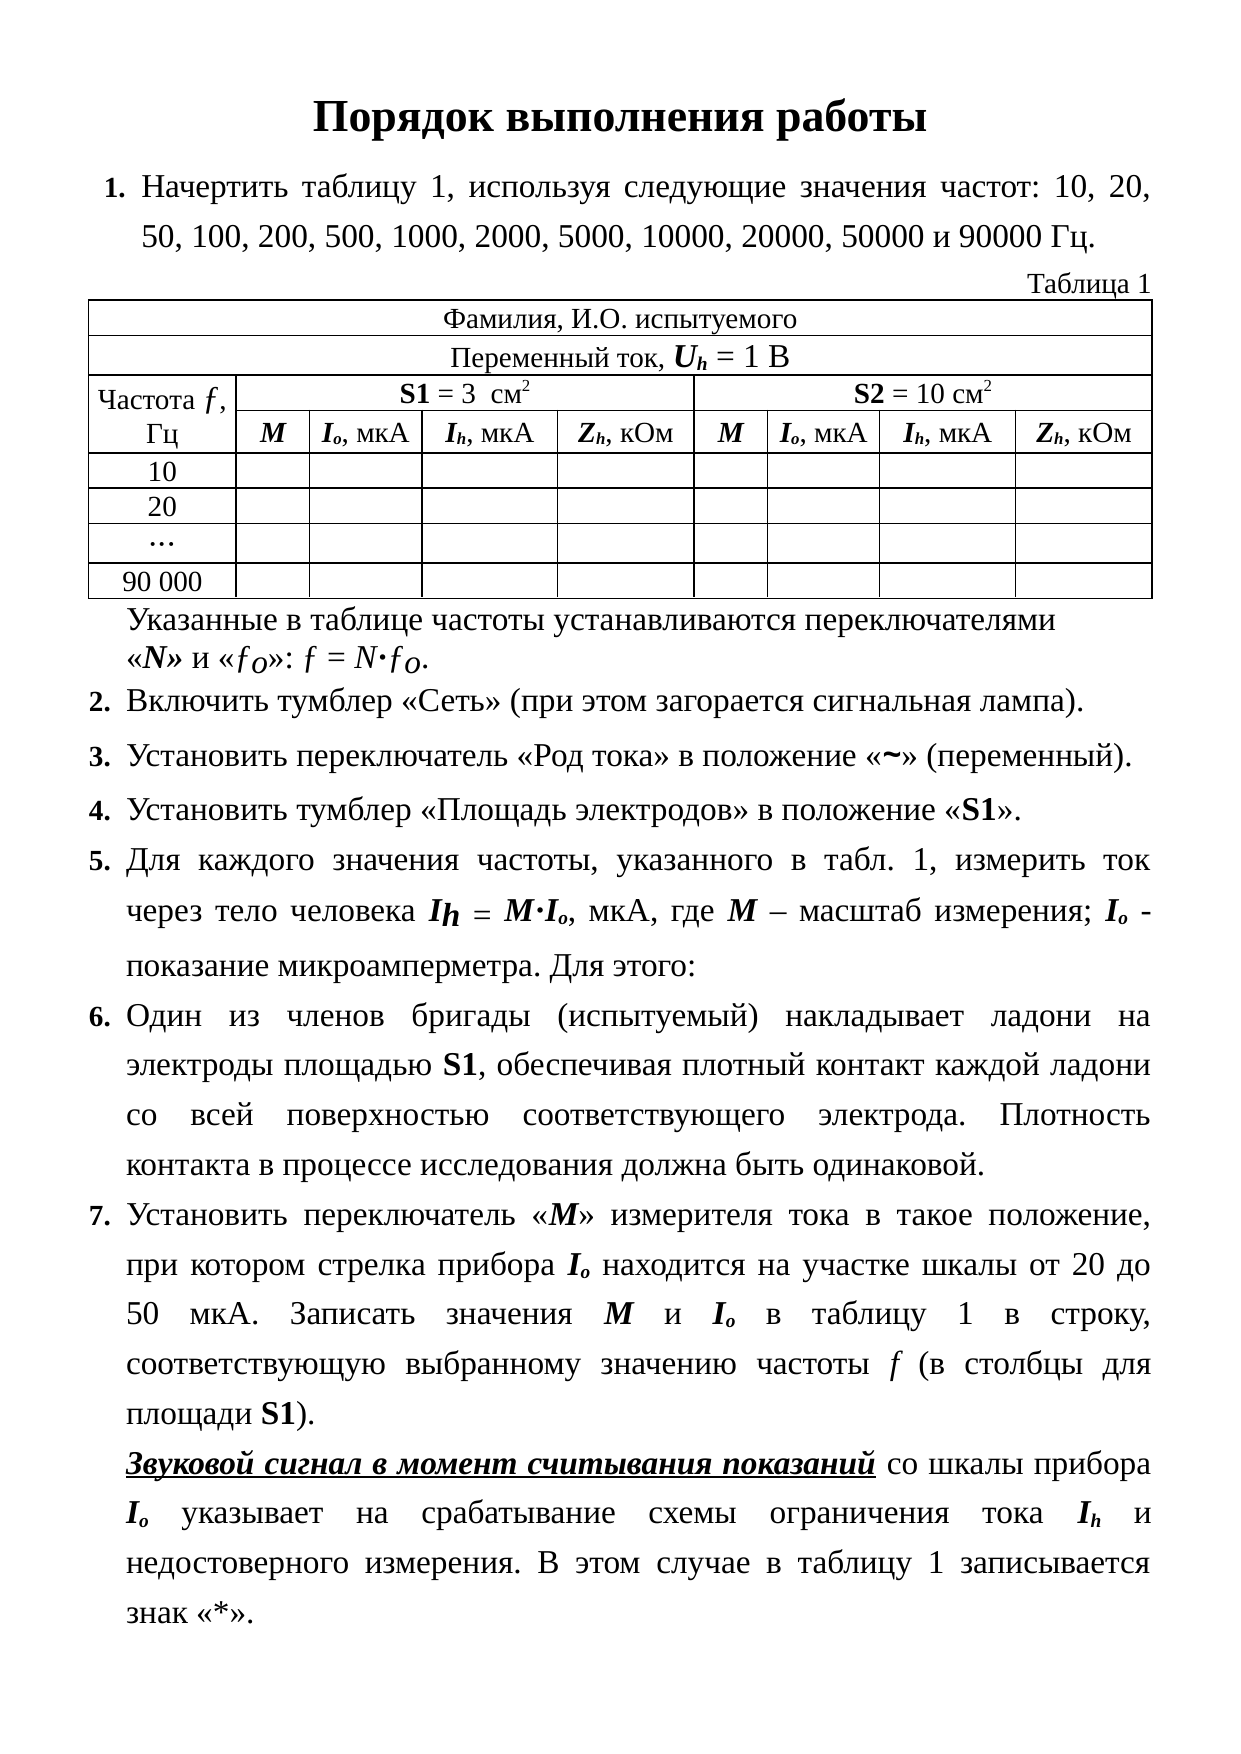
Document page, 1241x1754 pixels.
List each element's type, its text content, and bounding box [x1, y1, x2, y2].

table_cell Zh, кОм [558, 411, 693, 452]
list Один из членов бригады (испытуемый) накладывает ладони на электроды площадью S1, обеспечивая плотный контакт каждой ладони со всей поверхностью соответствующего электрода. Плотность контакта в процессе исследования должна быть одинаковой. [89, 995, 1152, 1182]
table_cell [237, 524, 309, 562]
table_cell S2 = 10 см2 [695, 376, 1151, 409]
table_cell Zh, кОм [1016, 411, 1151, 452]
table_cell [310, 524, 421, 562]
table_cell [558, 564, 693, 597]
list Установить переключатель «М» измерителя тока в такое положение, при котором стрелка прибора Io находится на участке шкалы от 20 до 50 мкА. Записать значения М и Io в таблицу 1 в строку, соответствующую выбранному значению частоты f (в столбцы для площади S1). [89, 1194, 1152, 1431]
table_cell [880, 454, 1015, 487]
table_cell Частота ƒ, Гц [89, 376, 235, 452]
table_cell [695, 454, 767, 487]
text Звуковой сигнал в момент считывания показаний со шкалы прибора Io указывает на срабатывание схемы ограничения тока Ih и недостоверного измерения. В этом случае в таблицу 1 записывается знак «*». [126, 1443, 1152, 1631]
table_cell [695, 564, 767, 597]
list Установить тумблер «Площадь электродов» в положение «S1». [89, 789, 1152, 828]
table_cell M [695, 411, 767, 452]
table_cell [880, 524, 1015, 562]
table_cell ··· [89, 524, 235, 562]
list Для каждого значения частоты, указанного в табл. 1, измерить ток через тело человека Ih = М·Io, мкА, где М – масштаб измерения; Io - показание микроамперметра. Для этого: [89, 839, 1152, 983]
table_cell [237, 454, 309, 487]
table_cell [237, 489, 309, 522]
table_cell [558, 454, 693, 487]
table_cell [1016, 564, 1151, 597]
list Таблица 1 [126, 266, 1152, 299]
table_cell [880, 564, 1015, 597]
table_header Фамилия, И.О. испытуемого [89, 301, 1151, 334]
table_cell 10 [89, 454, 235, 487]
table_cell M [237, 411, 309, 452]
table_cell Io, мкА [768, 411, 879, 452]
table_cell [423, 524, 557, 562]
list Начертить таблицу 1, используя следующие значения частот: 10, 20, 50, 100, 200, 500, 1000, 2000, 5000, 10000, 20000, 50000 и 90000 Гц. [103, 166, 1152, 254]
text Порядок выполнения работы [89, 89, 1152, 141]
table_cell [1016, 524, 1151, 562]
table_cell [1016, 454, 1151, 487]
table_cell [423, 454, 557, 487]
table_cell [1016, 489, 1151, 522]
table_cell [237, 564, 309, 597]
table_cell [423, 564, 557, 597]
table_cell Ih, мкА [423, 411, 557, 452]
table_cell [310, 564, 421, 597]
text Указанные в таблице частоты устанавливаются переключателями «N» и «ƒo»: ƒ = N·ƒo. [126, 599, 1152, 681]
table_cell [310, 489, 421, 522]
table_cell [558, 489, 693, 522]
table_cell [768, 524, 879, 562]
table_cell [695, 489, 767, 522]
table_cell [695, 524, 767, 562]
table_cell [768, 454, 879, 487]
table_cell 90 000 [89, 564, 235, 597]
table_cell [423, 489, 557, 522]
table_cell Переменный ток, Uh = 1 В [89, 336, 1151, 374]
table_cell [880, 489, 1015, 522]
list Установить переключатель «Род тока» в положение «~» (переменный). [89, 730, 1152, 776]
table_cell Ih, мкА [880, 411, 1015, 452]
table_cell [768, 489, 879, 522]
table_cell 20 [89, 489, 235, 522]
table_cell [558, 524, 693, 562]
table_cell [768, 564, 879, 597]
list Включить тумблер «Сеть» (при этом загорается сигнальная лампа). [89, 681, 1152, 719]
table_cell S1 = 3 см2 [237, 376, 693, 409]
table_cell Io, мкА [310, 411, 421, 452]
table_cell [310, 454, 421, 487]
